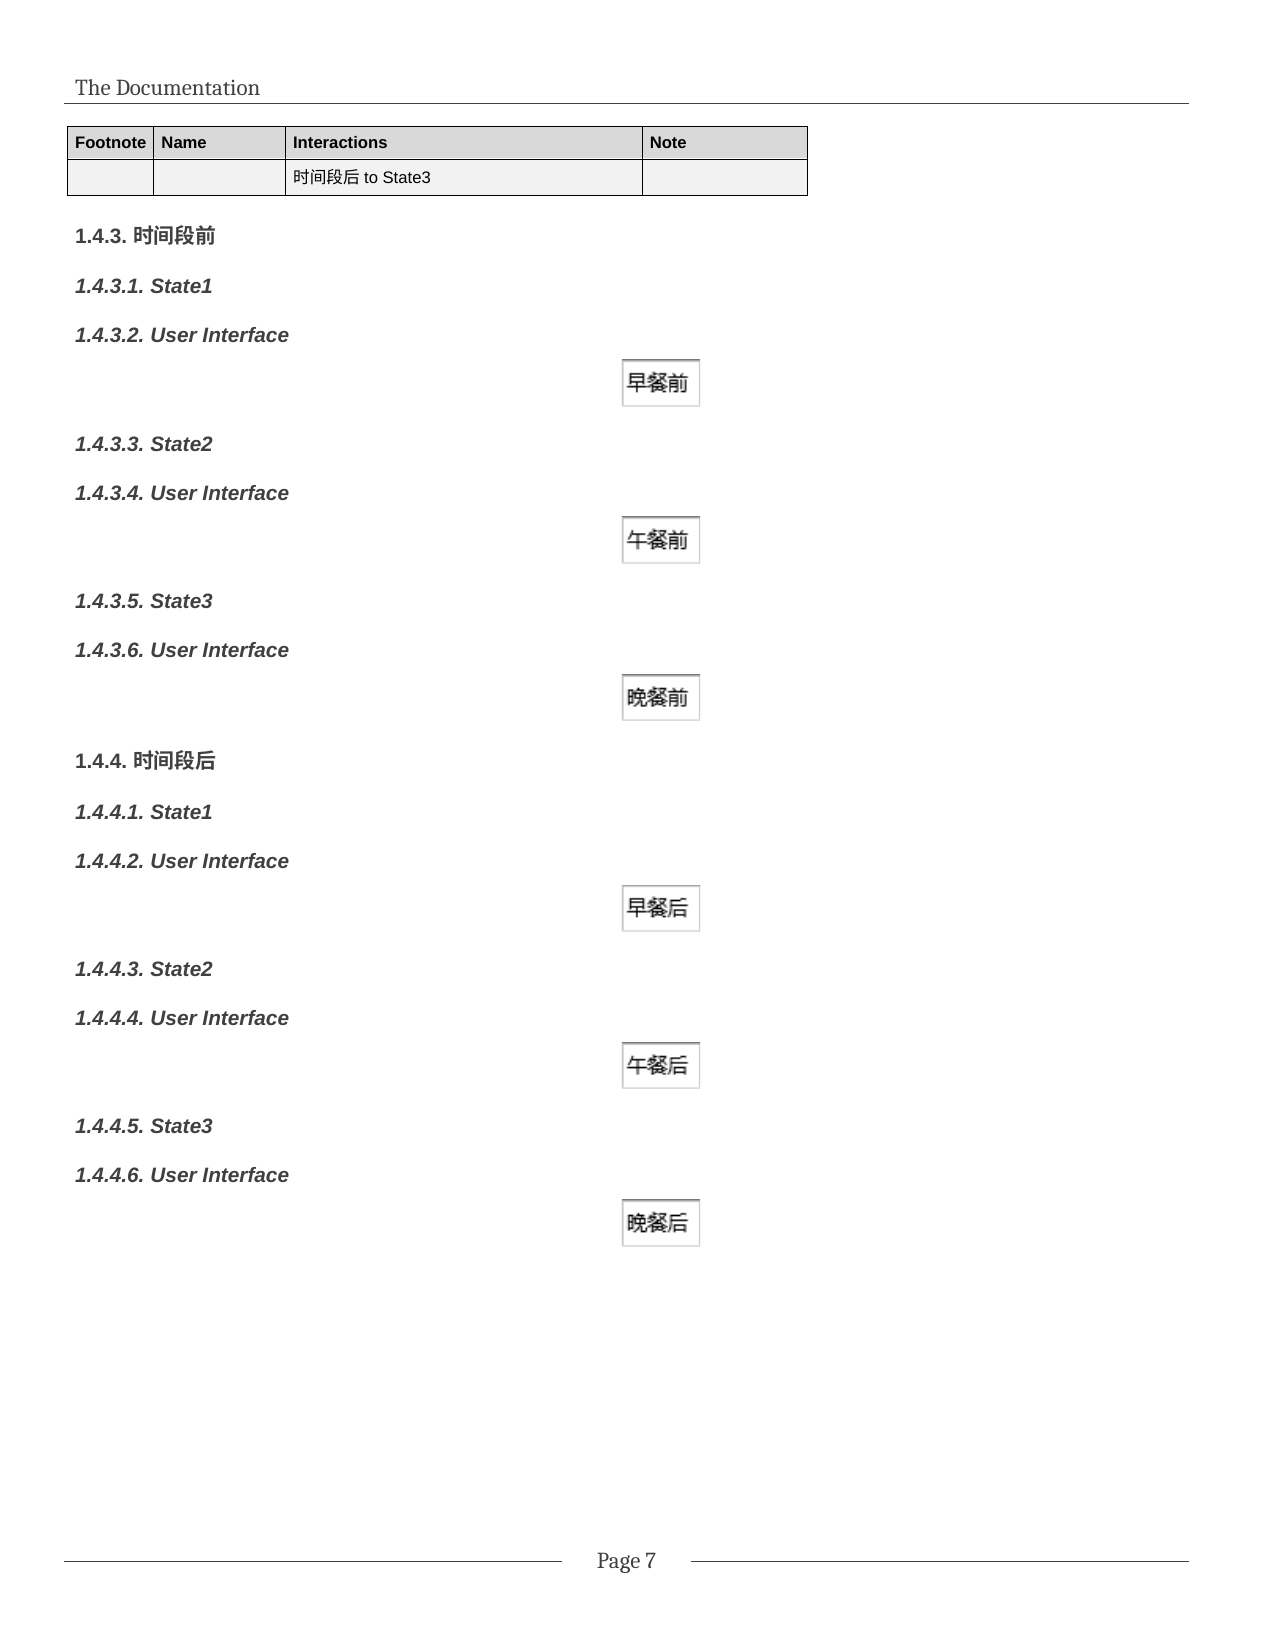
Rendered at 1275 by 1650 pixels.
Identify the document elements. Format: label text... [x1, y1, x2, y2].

subtitle User Interface [75, 638, 1200, 662]
subtitle User Interface [75, 323, 1200, 347]
subtitle User Interface [75, 1163, 1200, 1187]
subtitle User Interface [75, 1006, 1200, 1030]
picture [575, 885, 700, 932]
picture [575, 674, 700, 721]
picture [575, 359, 700, 407]
subtitle State1 [75, 274, 1200, 298]
table_header Footnote [68, 127, 153, 158]
table_header Name [154, 127, 285, 158]
picture [575, 516, 700, 564]
subtitle User Interface [75, 848, 1200, 872]
table_cell 4 [68, 160, 153, 195]
subtitle State2 [75, 431, 1200, 455]
subtitle User Interface [75, 480, 1200, 504]
subtitle 时间段前 [75, 221, 1200, 249]
table_cell 根据系统时间来判断 [643, 160, 807, 195]
subtitle State3 [75, 589, 1200, 613]
subtitle 时间段后 [75, 746, 1200, 774]
picture [575, 1199, 700, 1247]
table_header Note [643, 127, 807, 158]
table_cell 条件输入 [154, 160, 285, 195]
subtitle State2 [75, 957, 1200, 981]
subtitle State3 [75, 1114, 1200, 1138]
subtitle State1 [75, 799, 1200, 823]
table_header Interactions [286, 127, 642, 158]
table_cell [286, 160, 642, 195]
picture [575, 1042, 700, 1089]
